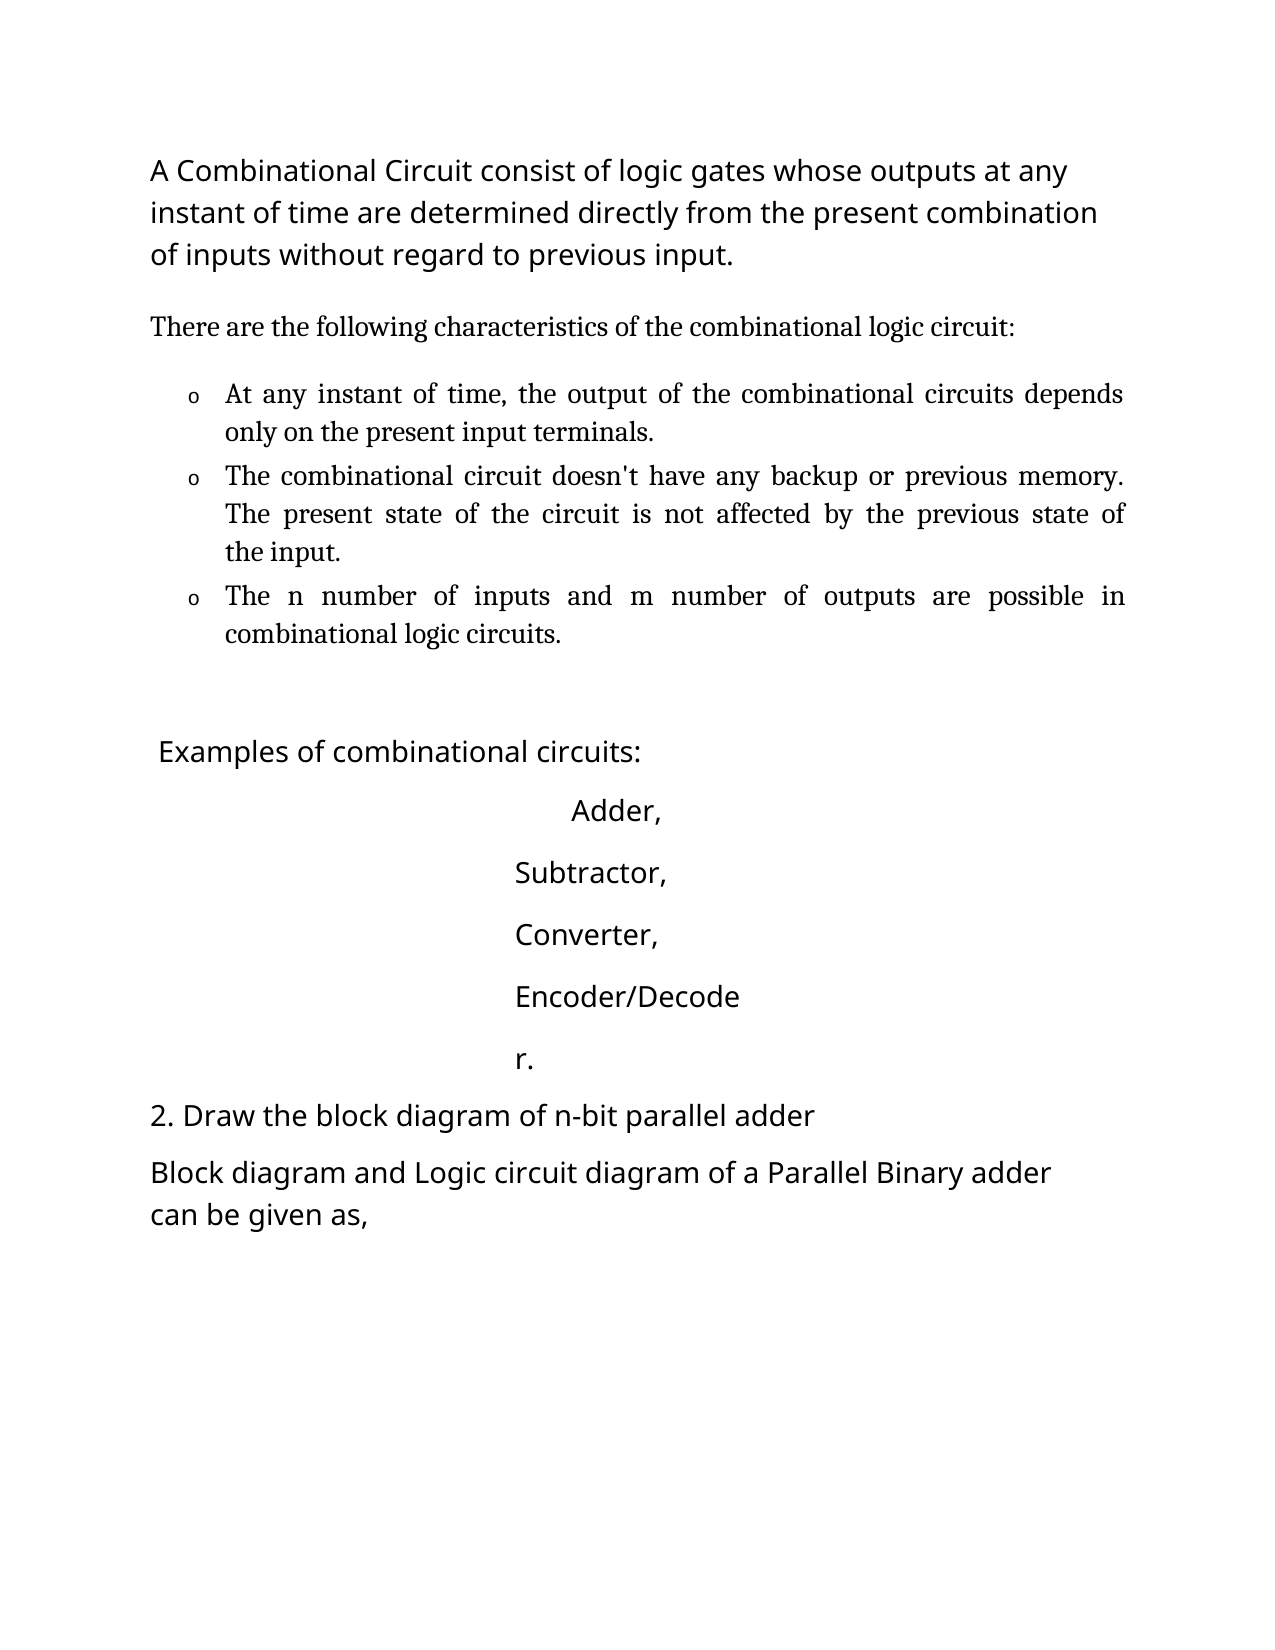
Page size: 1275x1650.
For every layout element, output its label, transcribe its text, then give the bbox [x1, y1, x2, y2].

list The n number of inputs and m number of outputs are possible in combinational logic circuits. [187, 579, 1125, 651]
list Draw the block diagram of n-bit parallel adder [150, 1100, 1275, 1133]
text Examples of combinational circuits: [158, 731, 1275, 771]
text A Combinational Circuit consist of logic gates whose outputs at any instant of time are determined directly from the present combination of inputs without regard to previous input. [150, 150, 1113, 274]
text Block diagram and Logic circuit diagram of a Parallel Binary adder can be given as, [150, 1152, 1101, 1234]
text Adder, Subtractor, Converter, Encoder/Decoder. [514, 791, 750, 1078]
list At any instant of time, the output of the combinational circuits depends only on the present input terminals. [187, 377, 1125, 448]
text There are the following characteristics of the combinational logic circuit: [150, 310, 1275, 344]
list The combinational circuit doesn't have any backup or previous memory. The present state of the circuit is not affected by the previous state of the input. [187, 459, 1125, 568]
